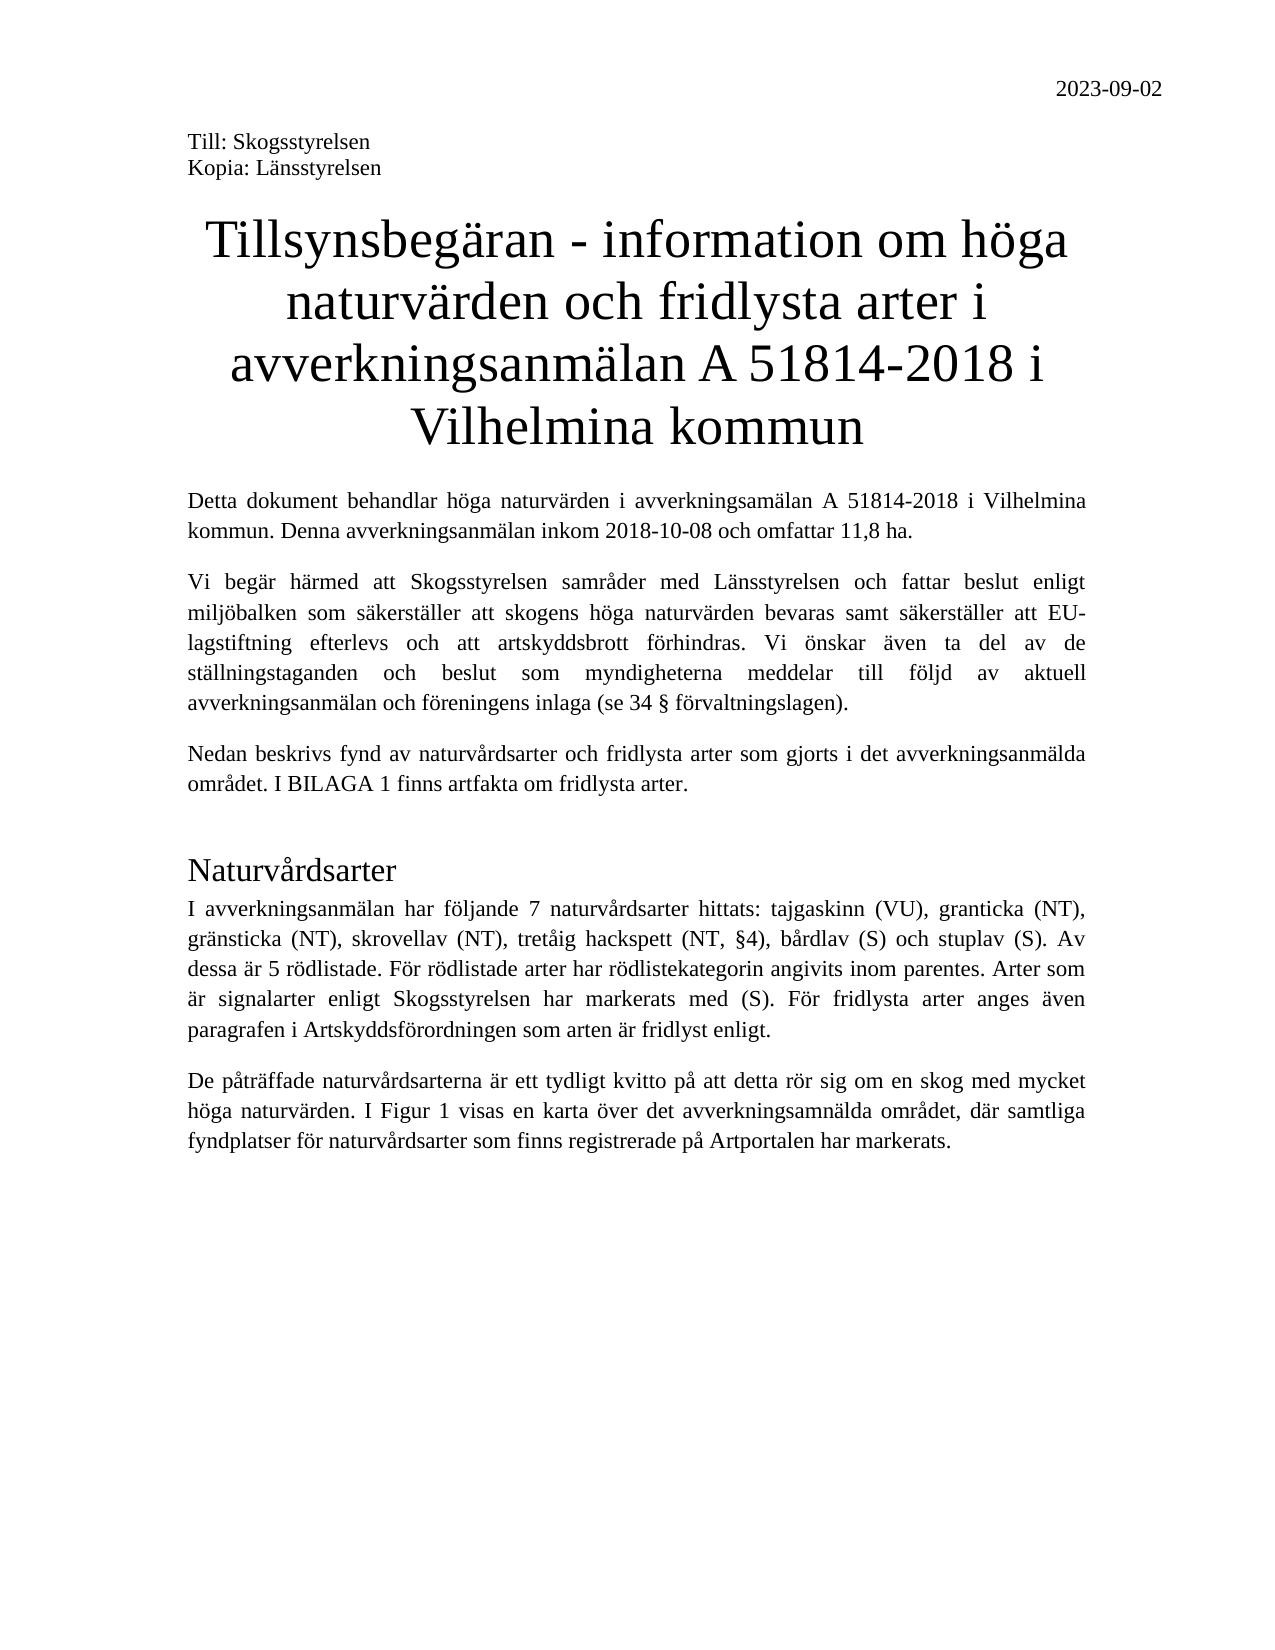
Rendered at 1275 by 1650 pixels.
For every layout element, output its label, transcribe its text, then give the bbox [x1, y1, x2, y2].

text De påträffade naturvårdsarterna är ett tydligt kvitto på att detta rör sig om en skog med mycket höga naturvärden. I Figur 1 visas en karta över det avverkningsamnälda området, där samtliga fyndplatser för naturvårdsarter som finns registrerade på Artportalen har markerats. [187, 1067, 1087, 1153]
text Detta dokument behandlar höga naturvärden i avverkningsamälan A 51814-2018 i Vilhelmina kommun. Denna avverkningsanmälan inkom 2018-10-08 och omfattar 11,8 ha. [187, 487, 1087, 544]
text I avverkningsanmälan har följande 7 naturvårdsarter hittats: tajgaskinn (VU), granticka (NT), gränsticka (NT), skrovellav (NT), tretåig hackspett (NT, §4), bårdlav (S) och stuplav (S). Av dessa är 5 rödlistade. För rödlistade arter har rödlistekategorin angivits inom parentes. Arter som är signalarter enligt Skogsstyrelsen har markerats med (S). För fridlysta arter anges även paragrafen i Artskyddsförordningen som arten är fridlyst enligt. [187, 895, 1087, 1042]
text Nedan beskrivs fynd av naturvårdsarter och fridlysta arter som gjorts i det avverkningsanmälda området. I BILAGA 1 finns artfakta om fridlysta arter. [187, 740, 1087, 797]
subtitle Naturvårdsarter [187, 851, 1087, 889]
title Tillsynsbegäran - information om höga naturvärden och fridlysta arter i avverkningsanmälan A 51814-2018 i Vilhelmina kommun [187, 207, 1087, 456]
text Vi begär härmed att Skogsstyrelsen samråder med Länsstyrelsen och fattar beslut enligt miljöbalken som säkerställer att skogens höga naturvärden bevaras samt säkerställer att EU-lagstiftning efterlevs och att artskyddsbrott förhindras. Vi önskar även ta del av de ställningstaganden och beslut som myndigheterna meddelar till följd av aktuell avverkningsanmälan och föreningens inlaga (se 34 § förvaltningslagen). [187, 568, 1087, 716]
